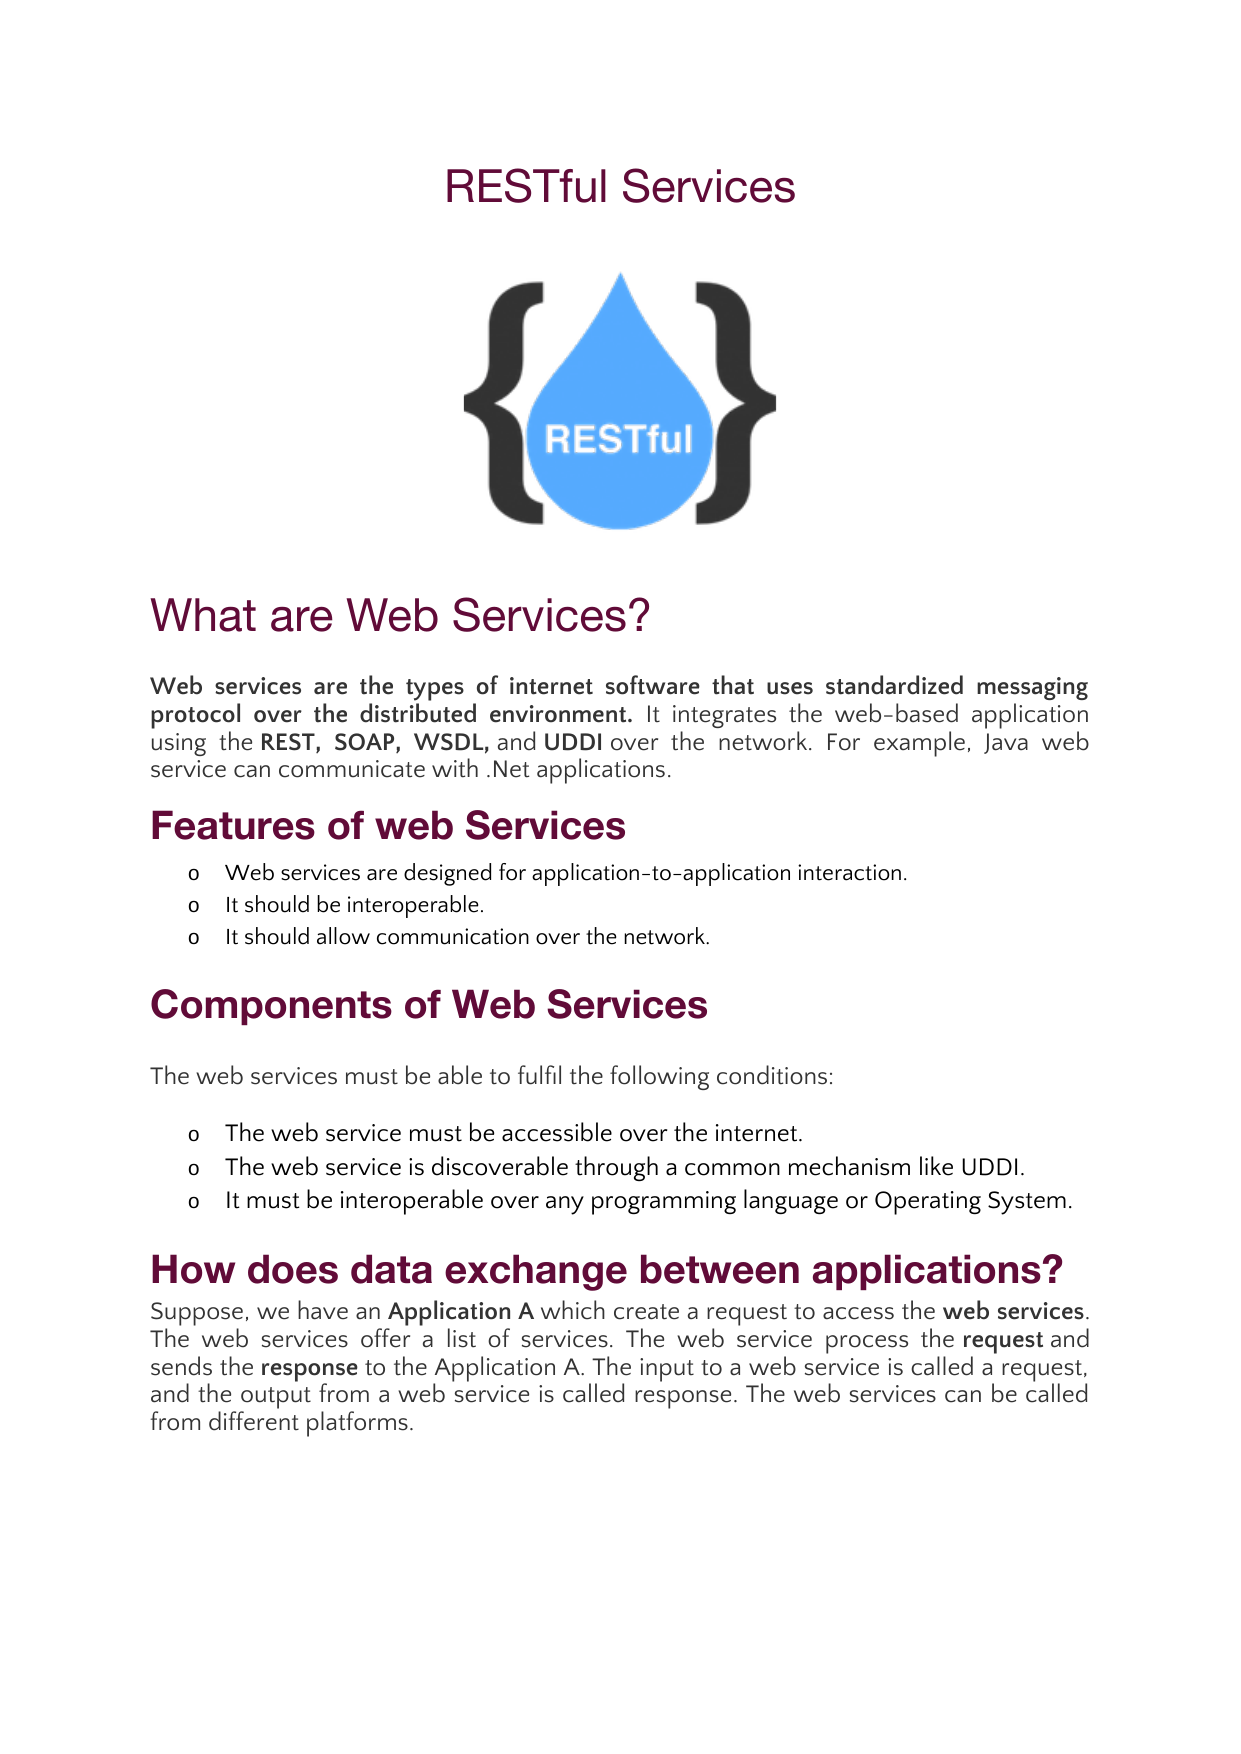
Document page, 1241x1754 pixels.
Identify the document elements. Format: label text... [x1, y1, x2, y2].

subtitle Components of Web Services [150, 980, 1090, 1030]
text The web services must be able to fulfil the following conditions: [150, 1063, 1090, 1091]
picture [463, 244, 777, 558]
text Web services are the types of internet software that uses standardized messaging protocol over the distributed environment. It integrates the web-based application using the REST, SOAP, WSDL, and UDDI over the network. For example, Java web service can communicate with .Net applications. [150, 673, 1090, 784]
text Suppose, we have an Application A which create a request to access the web services. The web services offer a list of services. The web service process the request and sends the response to the Application A. The input to a web service is called a request, and the output from a web service is called response. The web services can be called from different platforms. [150, 1298, 1090, 1437]
subtitle Features of web Services [150, 801, 1090, 851]
text RESTful Services [150, 158, 1090, 216]
list The web service is discoverable through a common mechanism like UDDI. [187, 1154, 1090, 1181]
list It must be interoperable over any programming language or Operating System. [187, 1188, 1090, 1215]
list Web services are designed for application-to-application interaction. [187, 861, 1090, 887]
list The web service must be accessible over the internet. [187, 1120, 1090, 1147]
subtitle How does data exchange between applications? [150, 1244, 1090, 1294]
list It should be interoperable. [187, 893, 1090, 919]
subtitle What are Web Services? [150, 586, 1090, 644]
list It should allow communication over the network. [187, 925, 1090, 951]
